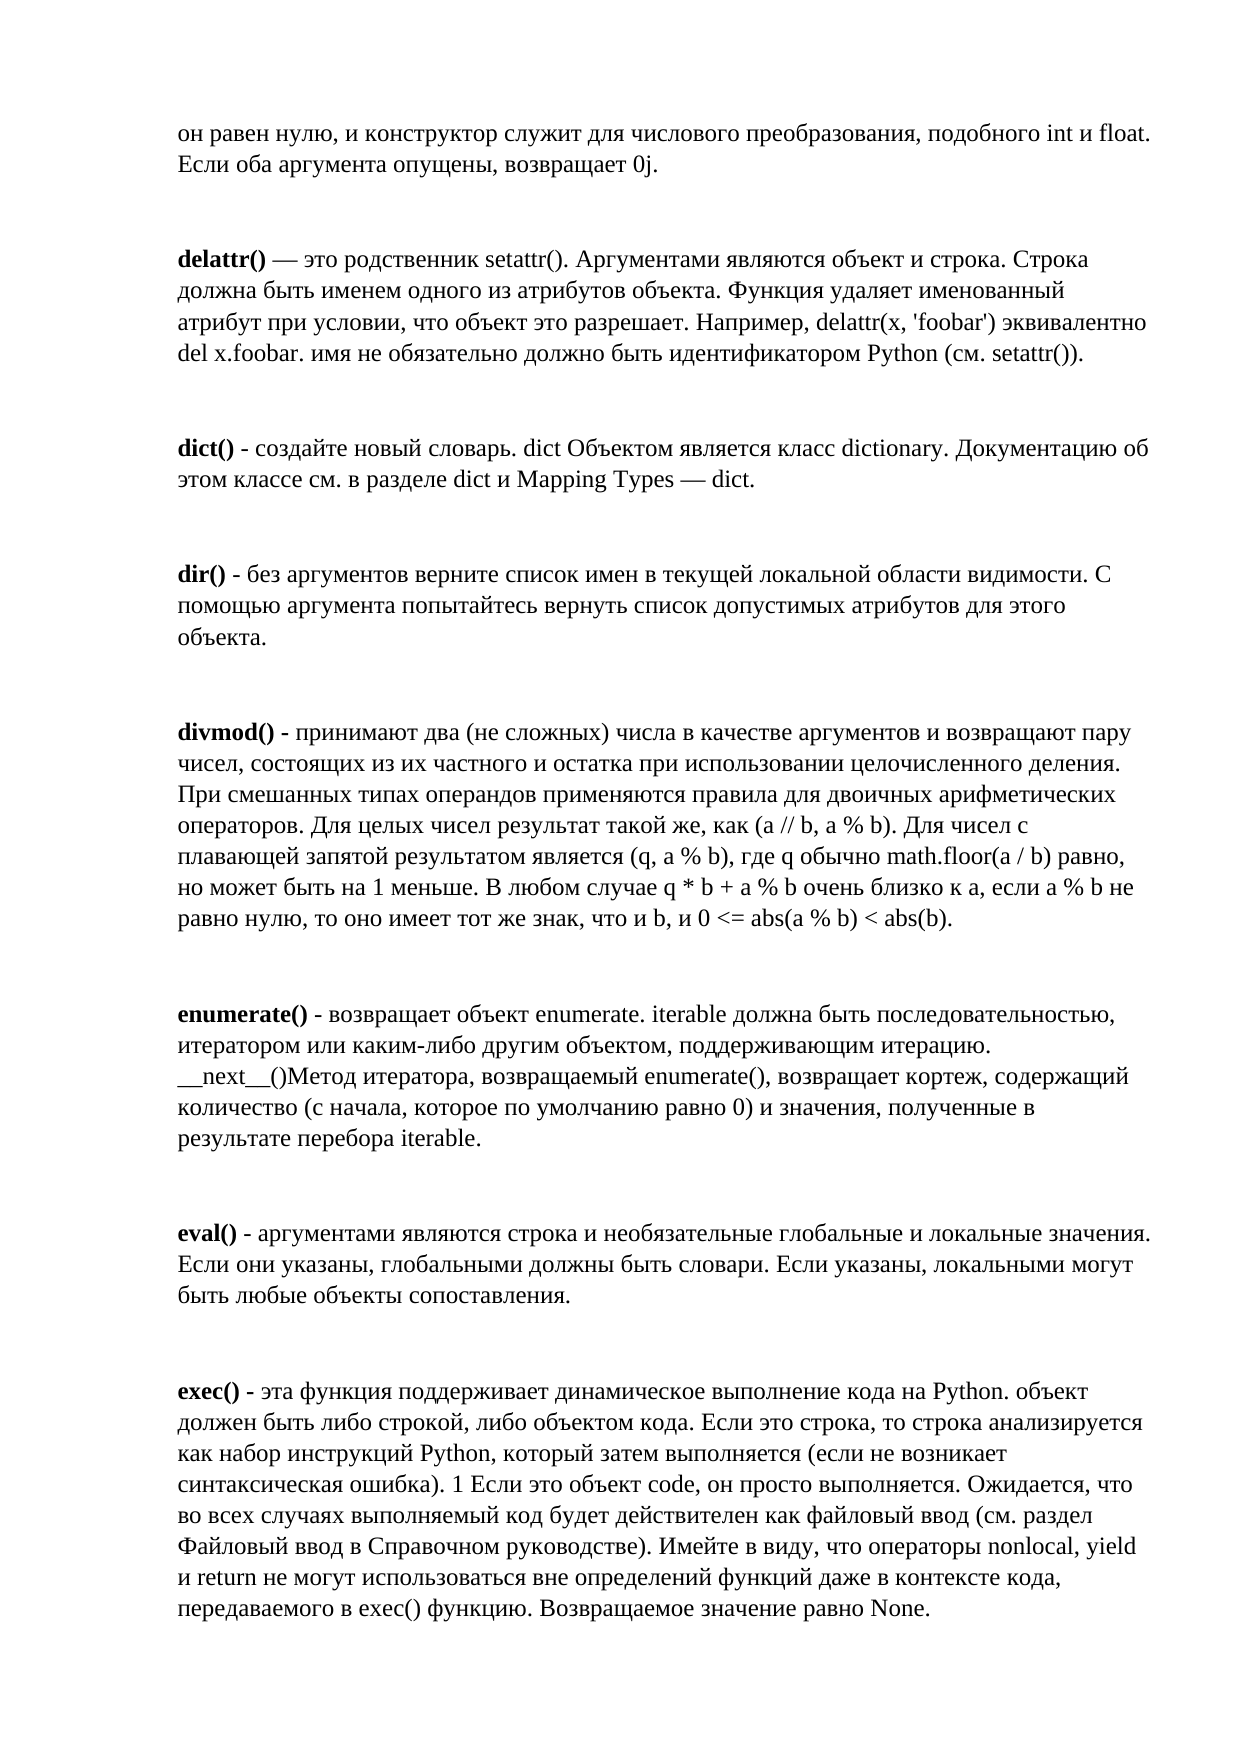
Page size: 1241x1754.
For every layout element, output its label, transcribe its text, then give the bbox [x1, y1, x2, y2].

text eval() - аргументами являются строка и необязательные глобальные и локальные значения. Если они указаны, глобальными должны быть словари. Если указаны, локальными могут быть любые объекты сопоставления. [177, 1218, 1152, 1309]
text enumerate() - возвращает объект enumerate. iterable должна быть последовательностью, итератором или каким-либо другим объектом, поддерживающим итерацию. __next__()Метод итератора, возвращаемый enumerate(), возвращает кортеж, содержащий количество (с начала, которое по умолчанию равно 0) и значения, полученные в результате перебора iterable. [177, 999, 1152, 1152]
text divmod() - принимают два (не сложных) числа в качестве аргументов и возвращают пару чисел, состоящих из их частного и остатка при использовании целочисленного деления. При смешанных типах операндов применяются правила для двоичных арифметических операторов. Для целых чисел результат такой же, как (a // b, a % b). Для чисел с плавающей запятой результатом является (q, a % b), где q обычно math.floor(a / b) равно, но может быть на 1 меньше. В любом случае q * b + a % b очень близко к a, если a % b не равно нулю, то оно имеет тот же знак, что и b, и 0 <= abs(a % b) < abs(b). [177, 717, 1152, 932]
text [177, 118, 1152, 178]
text delattr() — это родственник setattr(). Аргументами являются объект и строка. Строка должна быть именем одного из атрибутов объекта. Функция удаляет именованный атрибут при условии, что объект это разрешает. Например, delattr(x, 'foobar') эквивалентно del x.foobar. имя не обязательно должно быть идентификатором Python (см. setattr()). [177, 244, 1152, 366]
text exec() - эта функция поддерживает динамическое выполнение кода на Python. объект должен быть либо строкой, либо объектом кода. Если это строка, то строка анализируется как набор инструкций Python, который затем выполняется (если не возникает синтаксическая ошибка). 1 Если это объект code, он просто выполняется. Ожидается, что во всех случаях выполняемый код будет действителен как файловый ввод (см. раздел Файловый ввод в Справочном руководстве). Имейте в виду, что операторы nonlocal, yield и return не могут использоваться вне определений функций даже в контексте кода, передаваемого в exec() функцию. Возвращаемое значение равно None. [177, 1376, 1152, 1622]
text dict() - создайте новый словарь. dict Объектом является класс dictionary. Документацию об этом классе см. в разделе dict и Mapping Types — dict. [177, 433, 1152, 493]
text dir() - без аргументов верните список имен в текущей локальной области видимости. С помощью аргумента попытайтесь вернуть список допустимых атрибутов для этого объекта. [177, 559, 1152, 650]
